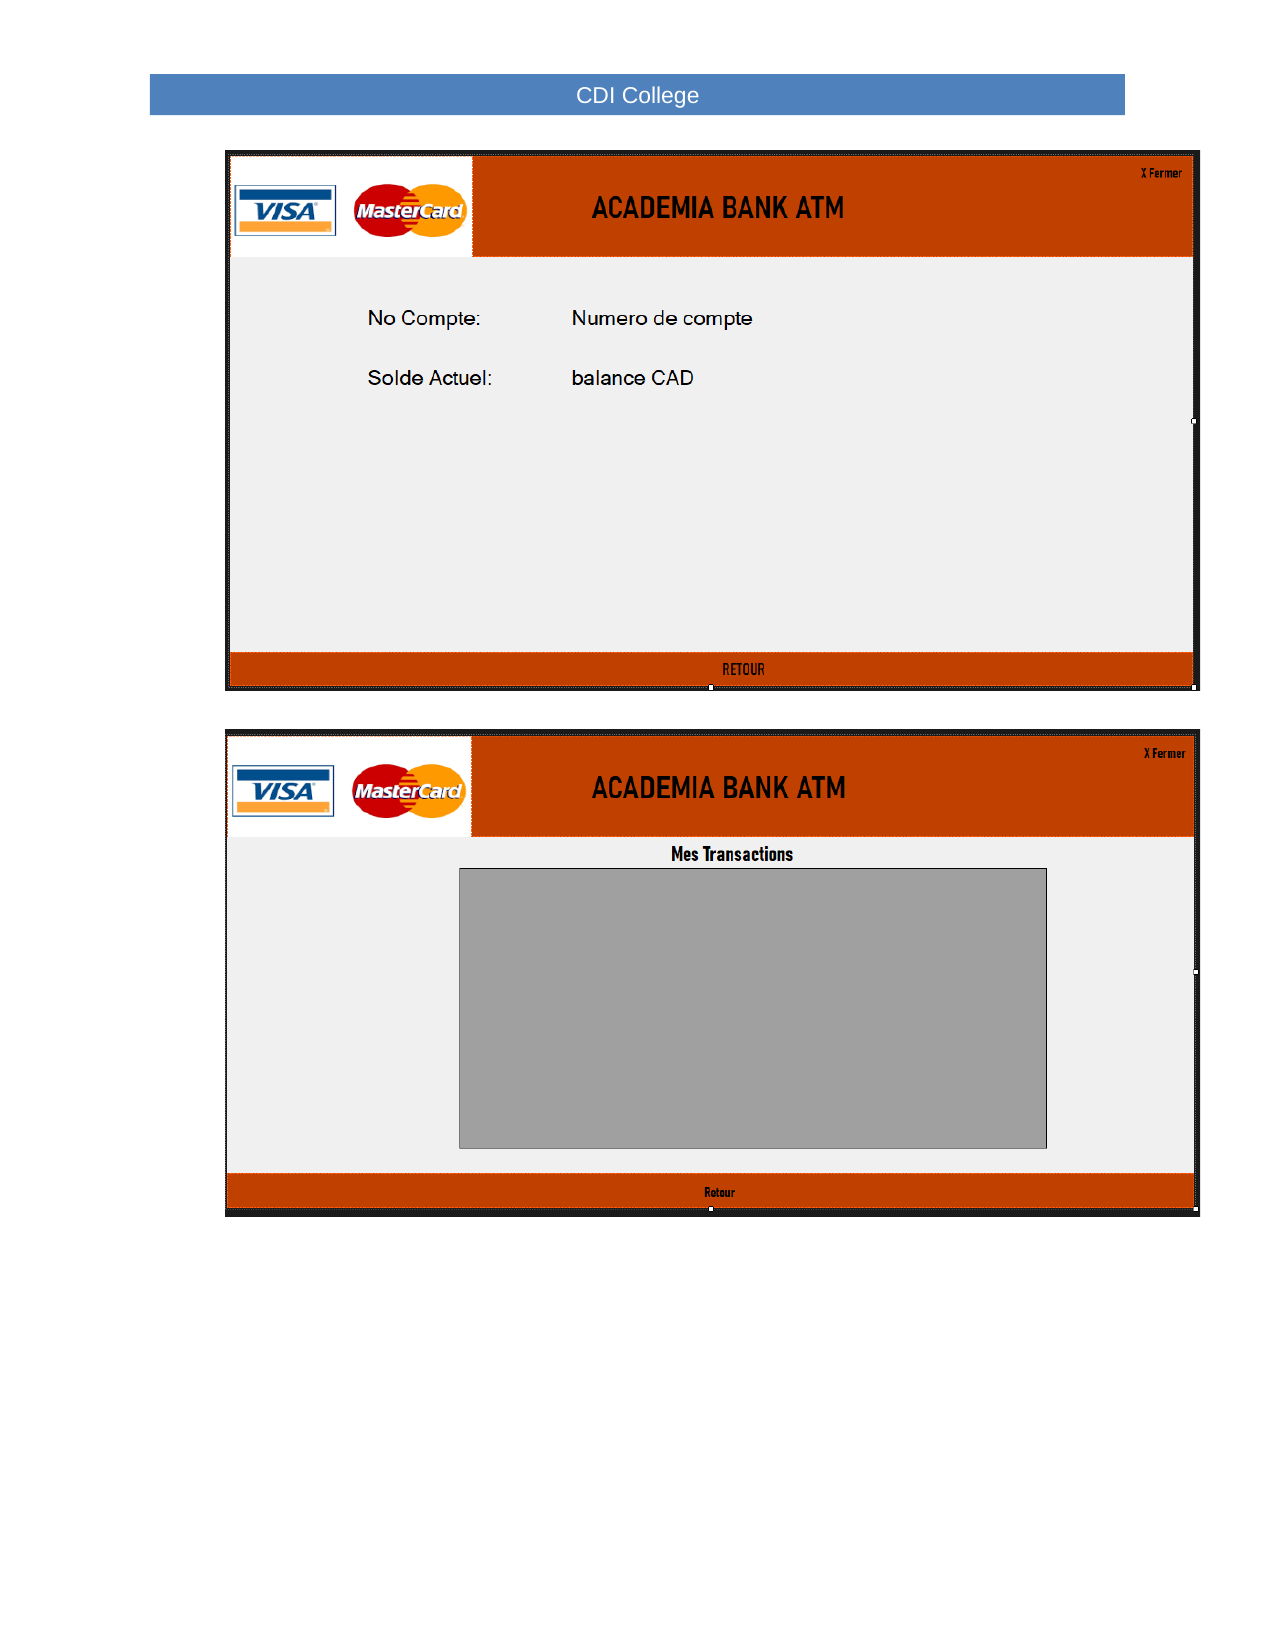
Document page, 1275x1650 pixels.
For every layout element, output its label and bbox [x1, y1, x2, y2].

picture [225, 729, 1200, 1217]
picture [225, 150, 1200, 691]
